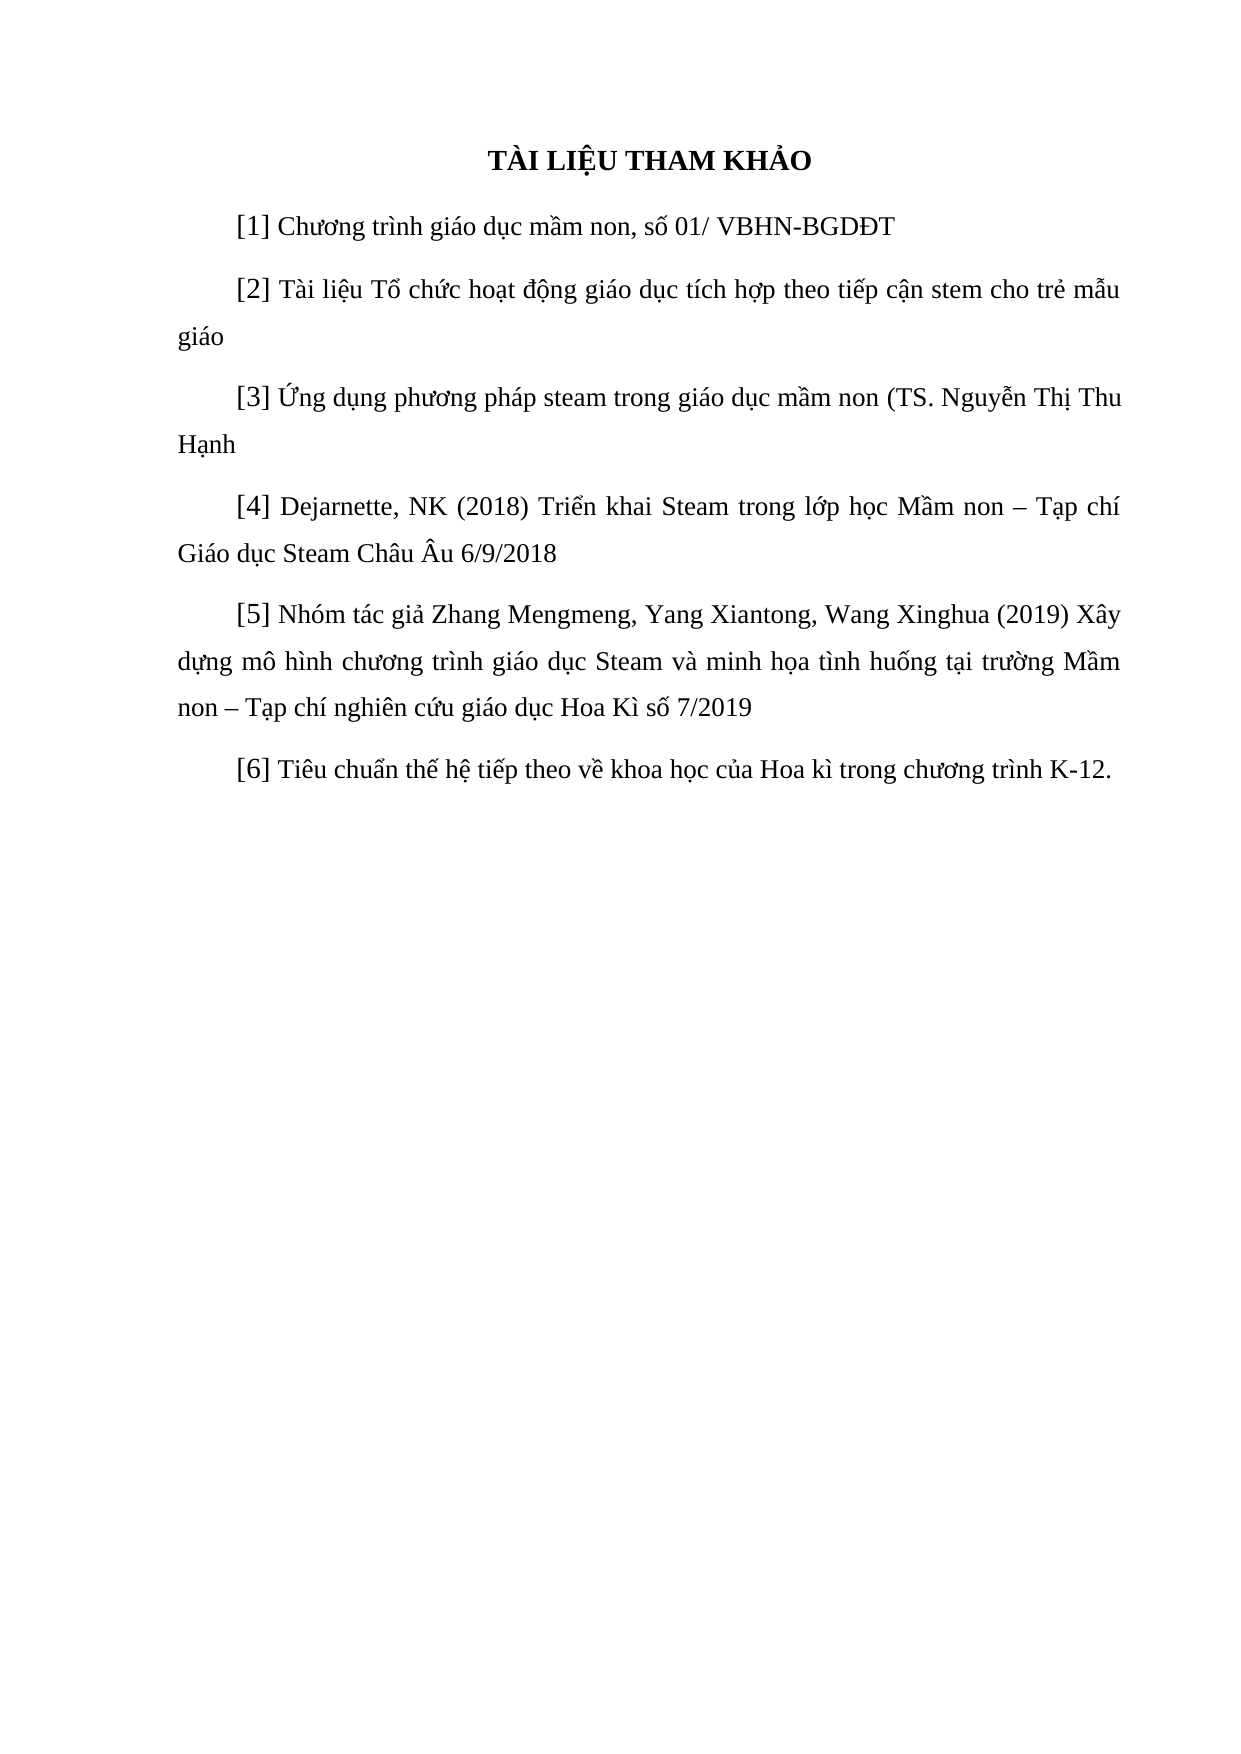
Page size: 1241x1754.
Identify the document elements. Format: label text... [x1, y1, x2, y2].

text [3] Ứng dụng phương pháp steam trong giáo dục mầm non (TS. Nguyễn Thị Thu Hạnh [177, 379, 1122, 459]
text [1] Chương trình giáo dục mầm non, số 01/ VBHN-BGDĐT [177, 208, 1122, 242]
text [2] Tài liệu Tổ chức hoạt động giáo dục tích hợp theo tiếp cận stem cho trẻ mẫu giáo [177, 271, 1122, 351]
list TÀI LIỆU THAM KHẢO [177, 143, 1122, 177]
text [4] Dejarnette, NK (2018) Triển khai Steam trong lớp học Mầm non – Tạp chí Giáo dục Steam Châu Âu 6/9/2018 [177, 488, 1122, 568]
text [6] Tiêu chuẩn thế hệ tiếp theo về khoa học của Hoa kì trong chương trình K-12. [177, 751, 1122, 784]
text [5] Nhóm tác giả Zhang Mengmeng, Yang Xiantong, Wang Xinghua (2019) Xây dựng mô hình chương trình giáo dục Steam và minh họa tình huống tại trường Mầm non – Tạp chí nghiên cứu giáo dục Hoa Kì số 7/2019 [177, 596, 1122, 723]
